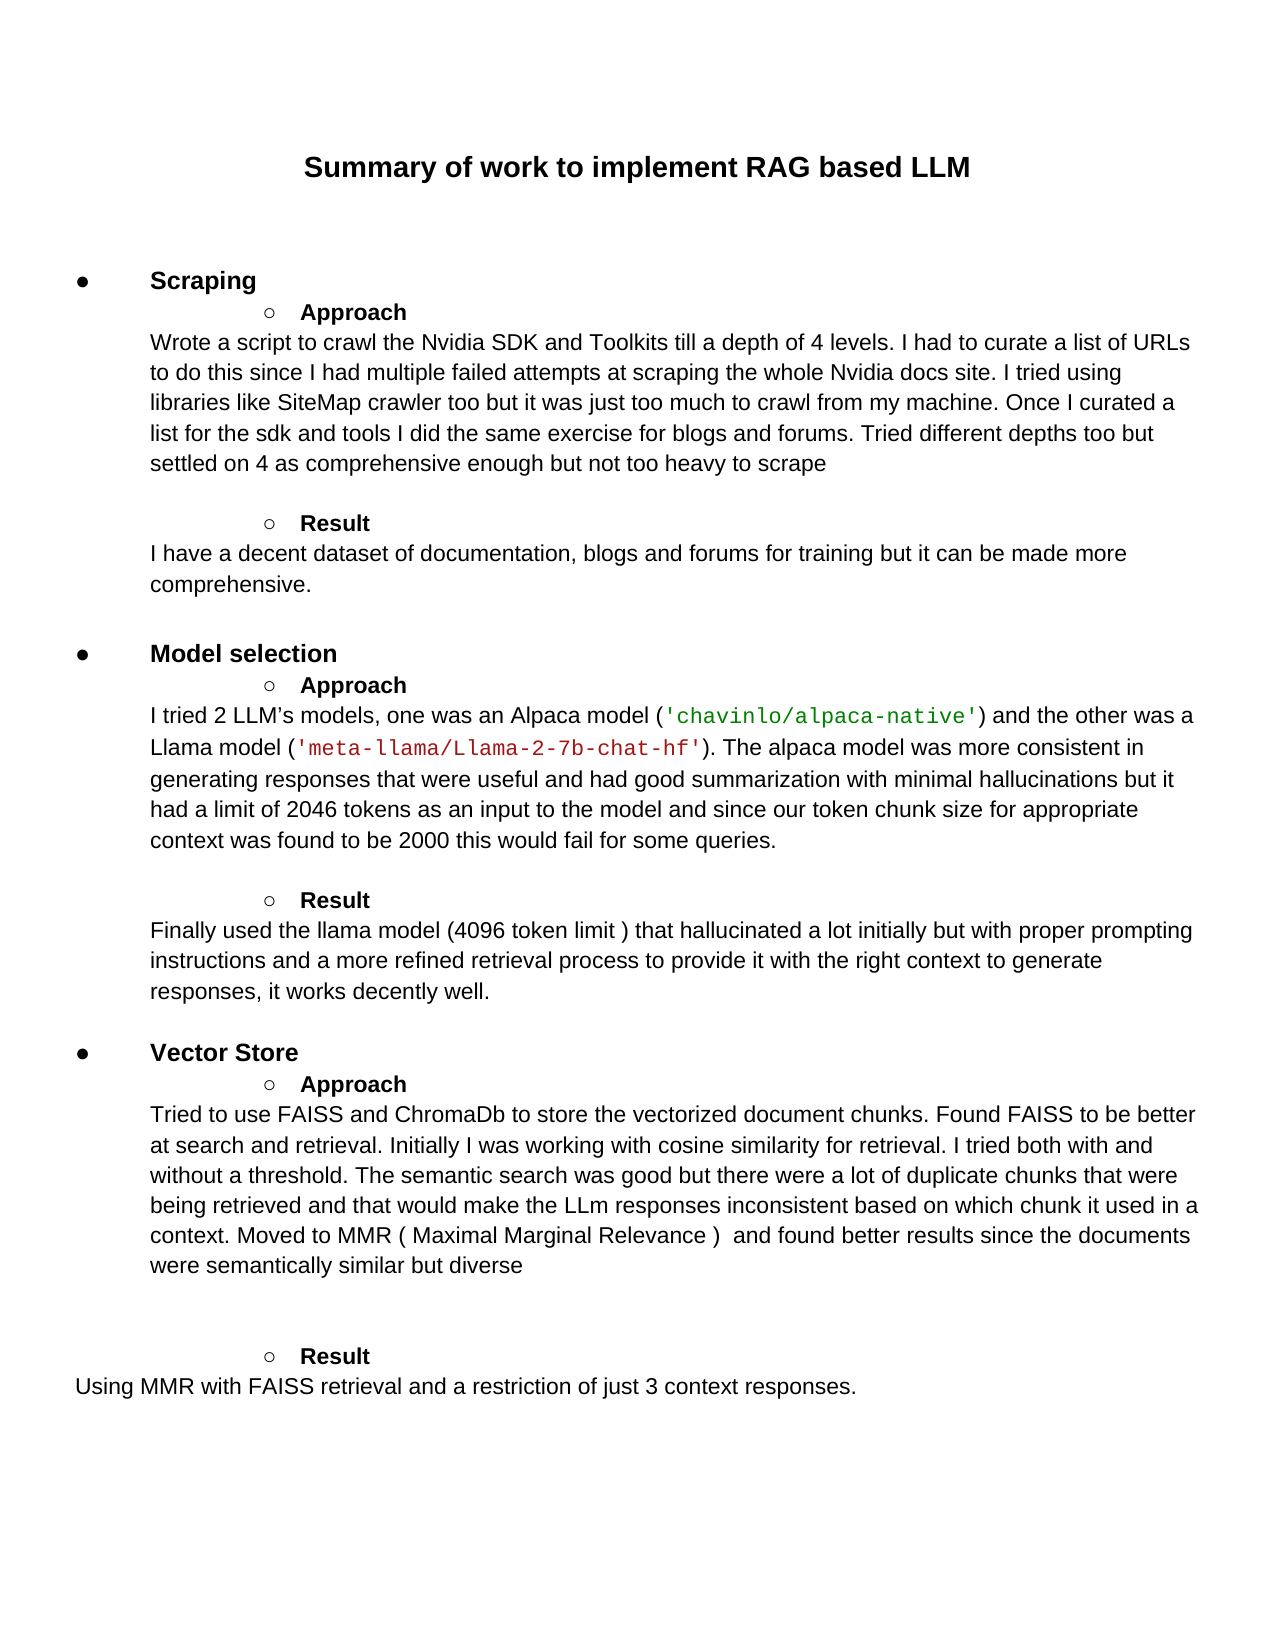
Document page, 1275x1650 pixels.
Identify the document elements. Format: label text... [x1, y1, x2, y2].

list Scraping [75, 266, 1200, 294]
text Tried to use FAISS and ChromaDb to store the vectorized document chunks. Found FAISS to be better at search and retrieval. Initially I was working with cosine similarity for retrieval. I tried both with and without a threshold. The semantic search was good but there were a lot of duplicate chunks that were being retrieved and that would make the LLm responses inconsistent based on which chunk it used in a context. Moved to MMR ( Maximal Marginal Relevance ) and found better results since the documents were semantically similar but diverse [150, 1101, 1200, 1279]
list Approach [262, 1071, 1200, 1097]
text I have a decent dataset of documentation, blogs and forums for training but it can be made more comprehensive. [150, 540, 1200, 597]
list Approach [262, 299, 1200, 325]
text I tried 2 LLM’s models, one was an Alpaca model ('chavinlo/alpaca-native') and the other was a Llama model ('meta-llama/Llama-2-7b-chat-hf'). The alpaca model was more consistent in generating responses that were useful and had good summarization with minimal hallucinations but it had a limit of 2046 tokens as an input to the model and since our token chunk size for appropriate context was found to be 2000 this would fail for some queries. [150, 702, 1200, 853]
text Finally used the llama model (4096 token limit ) that hallucinated a lot initially but with proper prompting instructions and a more refined retrieval process to provide it with the right context to generate responses, it works decently well. [150, 917, 1200, 1004]
list Result [262, 1343, 1200, 1369]
list Vector Store [75, 1038, 1200, 1067]
list Approach [262, 672, 1200, 699]
list Model selection [75, 639, 1200, 668]
text Wrote a script to crawl the Nvidia SDK and Toolkits till a depth of 4 levels. I had to curate a list of URLs to do this since I had multiple failed attempts at scraping the whole Nvidia docs site. I tried using libraries like SiteMap crawler too but it was just too much to crawl from my machine. Once I curated a list for the sdk and tools I did the same exercise for blogs and forums. Tried different depths too but settled on 4 as comprehensive enough but not too heavy to scrape [150, 329, 1200, 476]
text Summary of work to implement RAG based LLM [75, 150, 1200, 183]
text Using MMR with FAISS retrieval and a restriction of just 3 context responses. [75, 1373, 1200, 1399]
list Result [262, 510, 1200, 536]
list Result [262, 887, 1200, 913]
